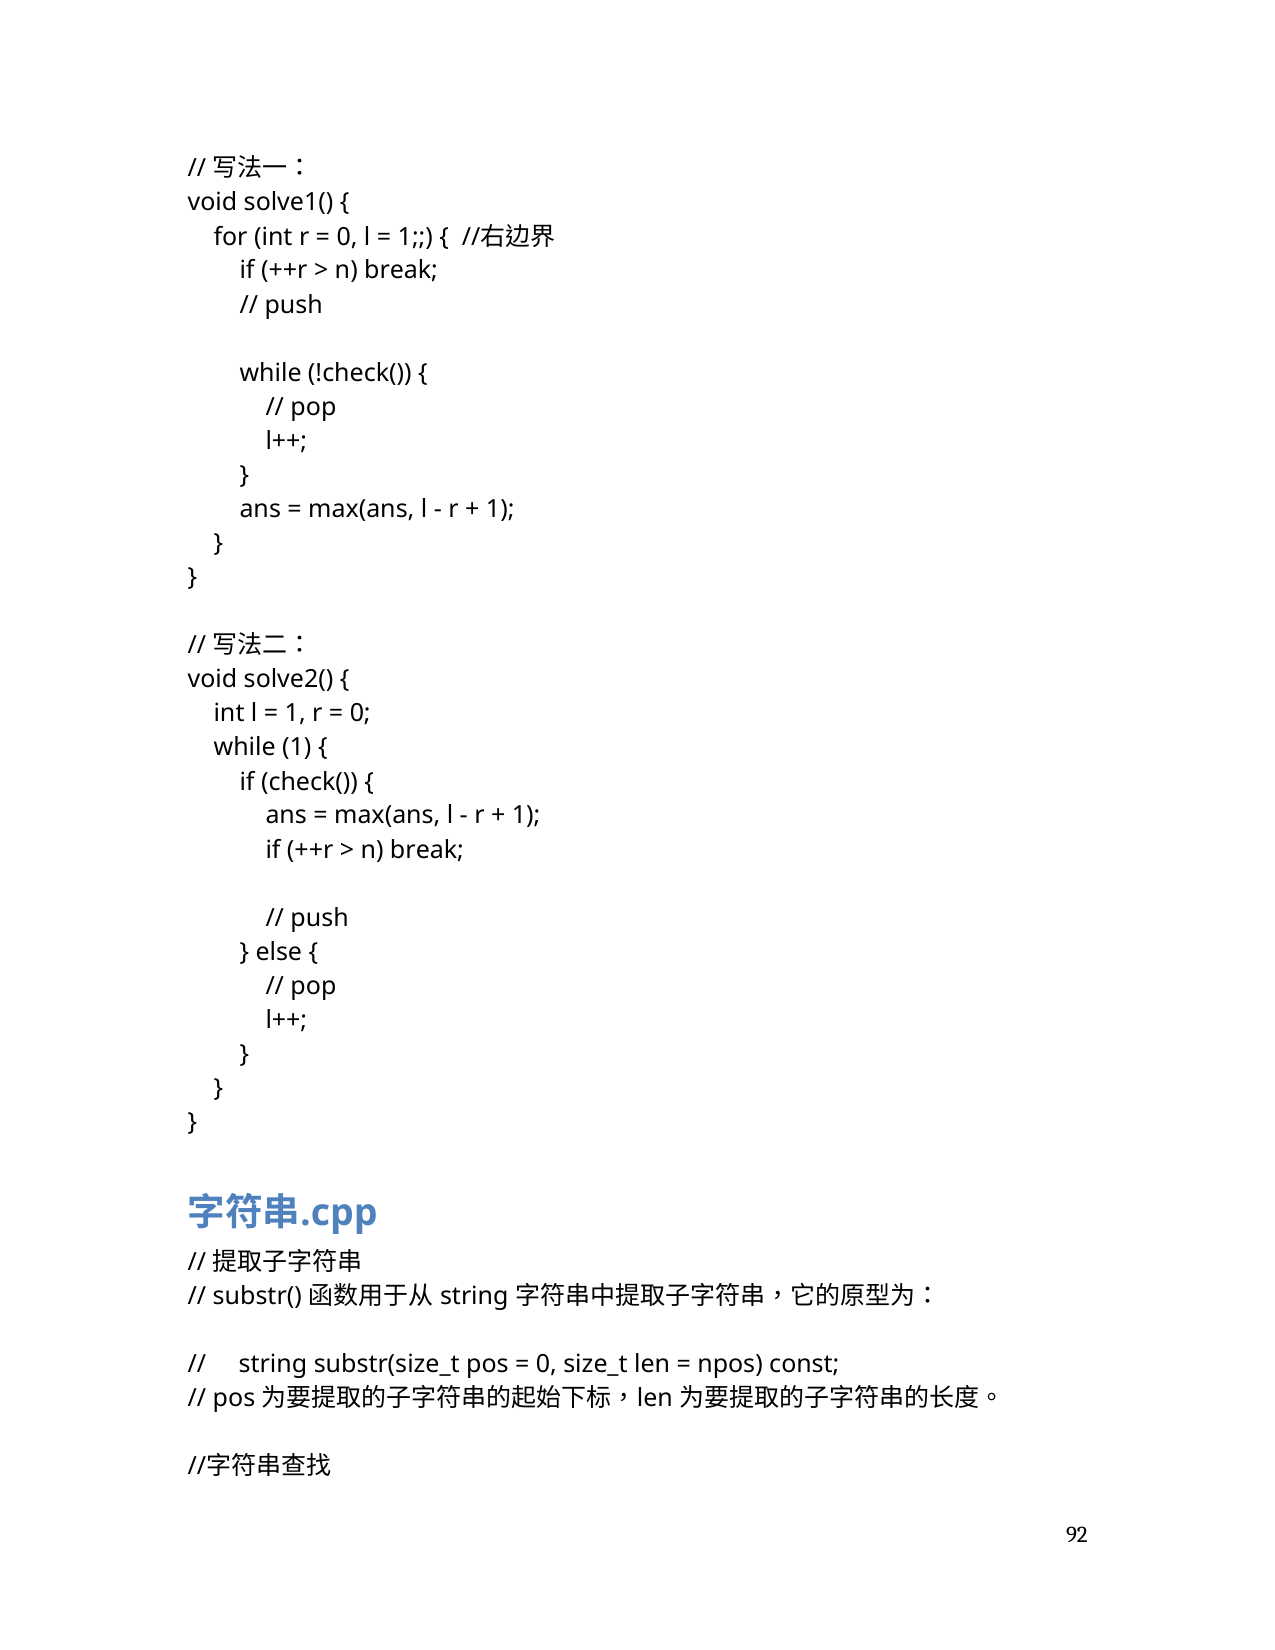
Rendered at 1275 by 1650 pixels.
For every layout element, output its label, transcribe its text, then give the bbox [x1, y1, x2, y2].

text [187, 1244, 1087, 1482]
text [187, 150, 1087, 1164]
subtitle 字符串.cpp [187, 1185, 1087, 1236]
